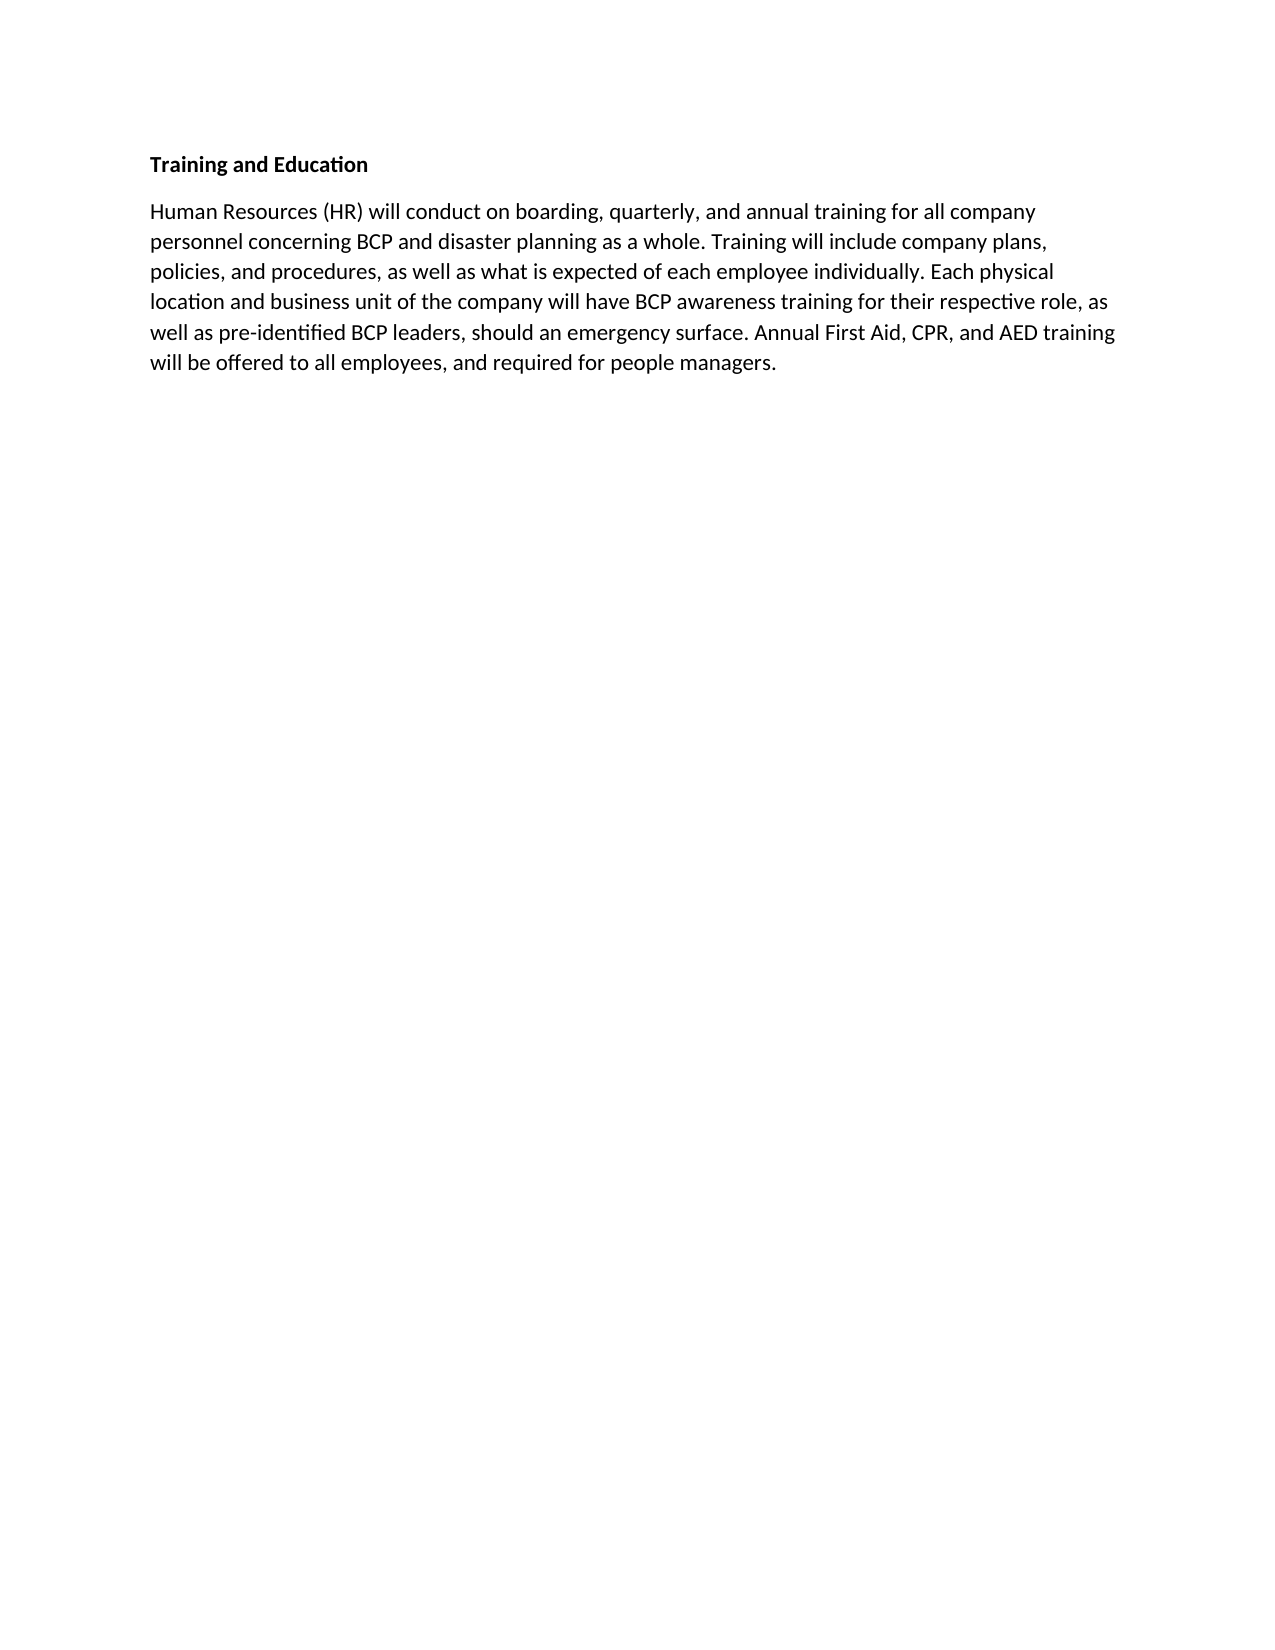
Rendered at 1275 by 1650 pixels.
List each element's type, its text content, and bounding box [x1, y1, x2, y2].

text Training and Education [150, 150, 1125, 178]
text Human Resources (HR) will conduct on boarding, quarterly, and annual training for all company personnel concerning BCP and disaster planning as a whole. Training will include company plans, policies, and procedures, as well as what is expected of each employee individually. Each physical location and business unit of the company will have BCP awareness training for their respective role, as well as pre-identified BCP leaders, should an emergency surface. Annual First Aid, CPR, and AED training will be offered to all employees, and required for people managers. [150, 197, 1125, 376]
